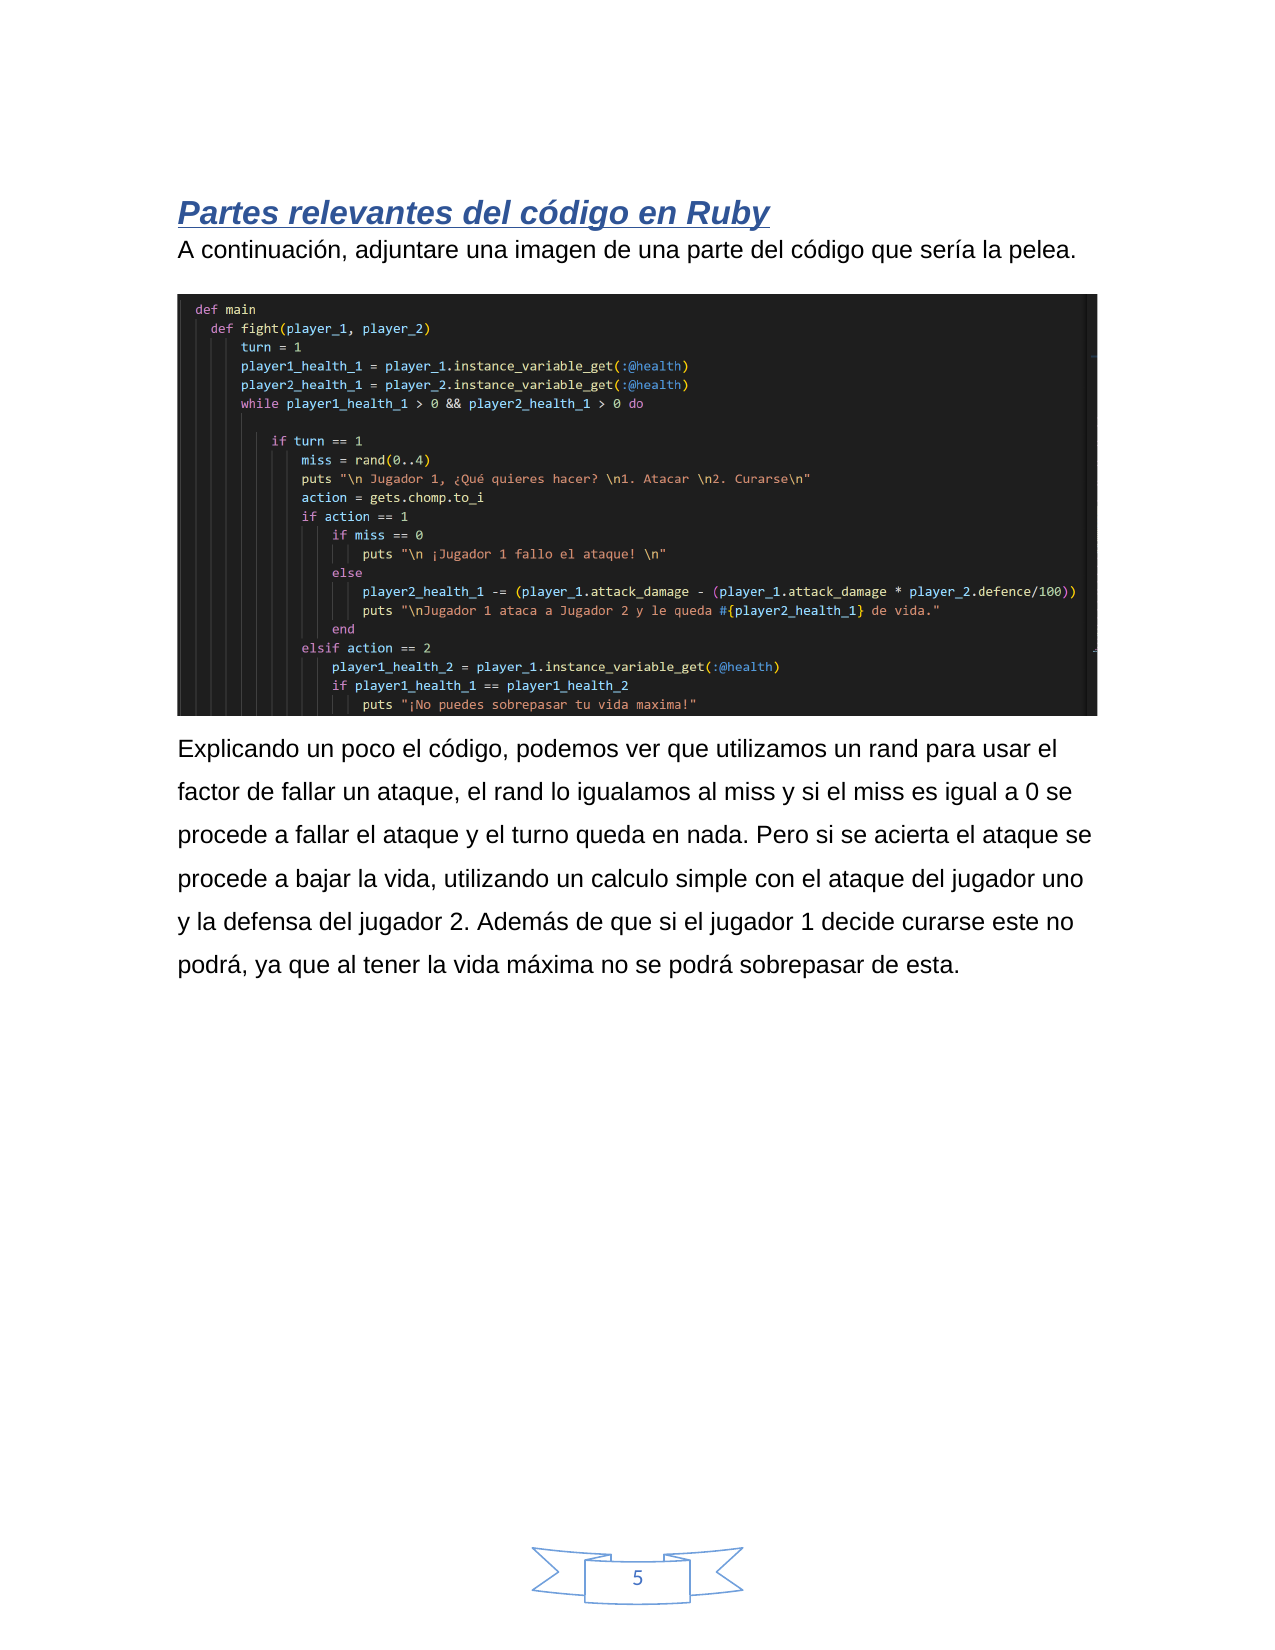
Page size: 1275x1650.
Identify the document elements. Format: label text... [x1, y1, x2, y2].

picture [177, 294, 1098, 716]
subtitle Partes relevantes del código en Ruby [177, 193, 1098, 232]
text Explicando un poco el código, podemos ver que utilizamos un rand para usar el factor de fallar un ataque, el rand lo igualamos al miss y si el miss es igual a 0 se procede a fallar el ataque y el turno queda en nada. Pero si se acierta el ataque se procede a bajar la vida, utilizando un calculo simple con el ataque del jugador uno y la defensa del jugador 2. Además de que si el jugador 1 decide curarse este no podrá, ya que al tener la vida máxima no se podrá sobrepasar de esta. [177, 734, 1098, 979]
text A continuación, adjuntare una imagen de una parte del código que sería la pelea. [177, 235, 1098, 263]
